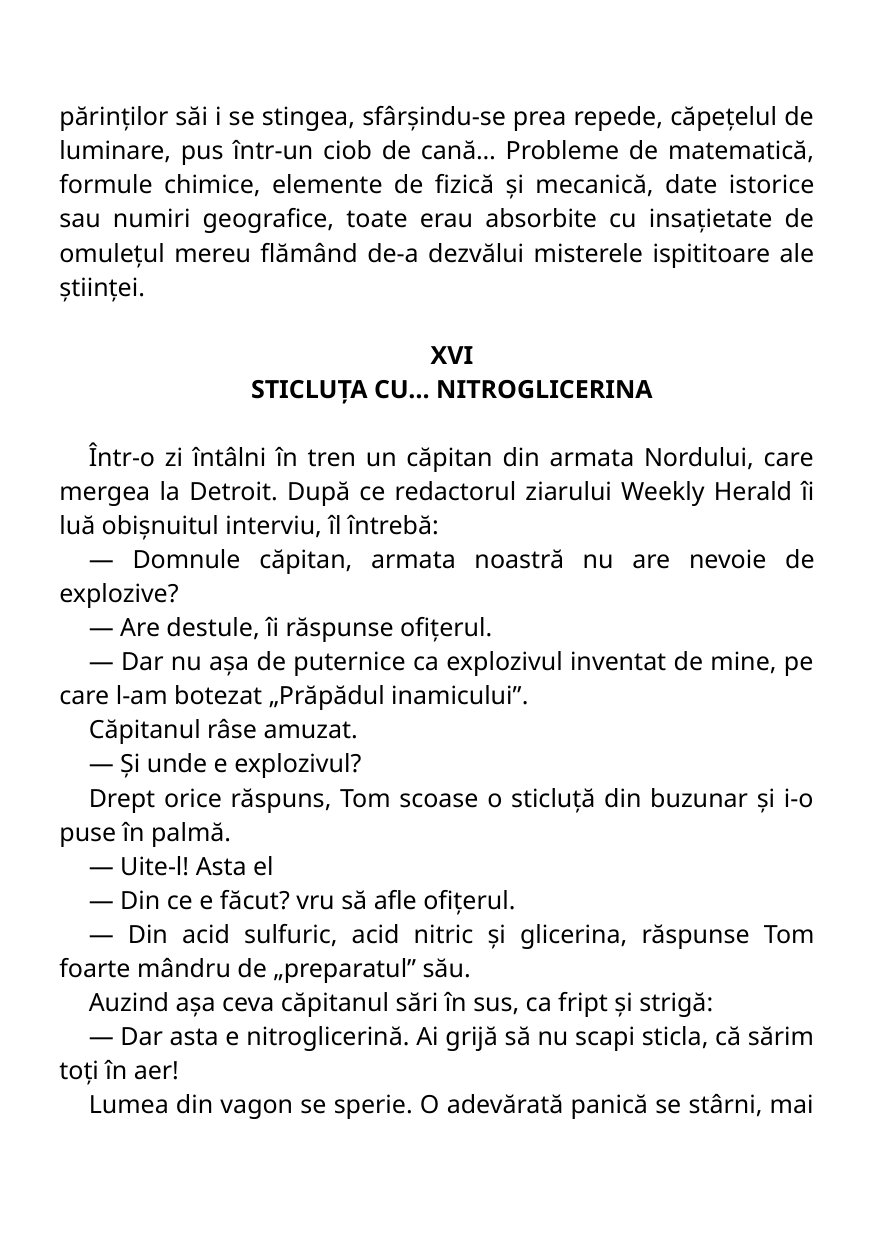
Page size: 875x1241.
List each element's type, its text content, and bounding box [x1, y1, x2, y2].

text Într-o zi întâlni în tren un căpitan din armata Nordului, care mergea la Detroit. După ce redactorul ziarului Weekly Herald îi luă obişnuitul interviu, îl întrebă: [59, 439, 815, 542]
text — Dar asta e nitroglicerină. Ai grijă să nu scapi sticla, că sărim toţi în aer! [59, 1019, 815, 1087]
text — Are destule, îi răspunse ofiţerul. [59, 610, 815, 644]
text Căpitanul râse amuzat. [59, 712, 815, 746]
text — Domnule căpitan, armata noastră nu are nevoie de explozive? [59, 542, 815, 610]
text Auzind aşa ceva căpitanul sări în sus, ca fript şi strigă: [59, 984, 815, 1019]
text Drept orice răspuns, Tom scoase o sticluţă din buzunar şi i-o puse în palmă. [59, 780, 815, 848]
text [59, 99, 815, 303]
text — Şi unde e explozivul? [59, 746, 815, 780]
text XVI [59, 337, 815, 371]
text — Dar nu aşa de puternice ca explozivul inventat de mine, pe care l-am botezat „Prăpădul inamicului”. [59, 644, 815, 712]
text — Uite-l! Asta el [59, 848, 815, 882]
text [59, 1087, 815, 1121]
text — Din acid sulfuric, acid nitric şi glicerina, răspunse Tom foarte mândru de „preparatul” său. [59, 916, 815, 984]
text — Din ce e făcut? vru să afle ofiţerul. [59, 882, 815, 916]
text STICLUŢA CU… NITROGLICERINA [59, 371, 815, 406]
